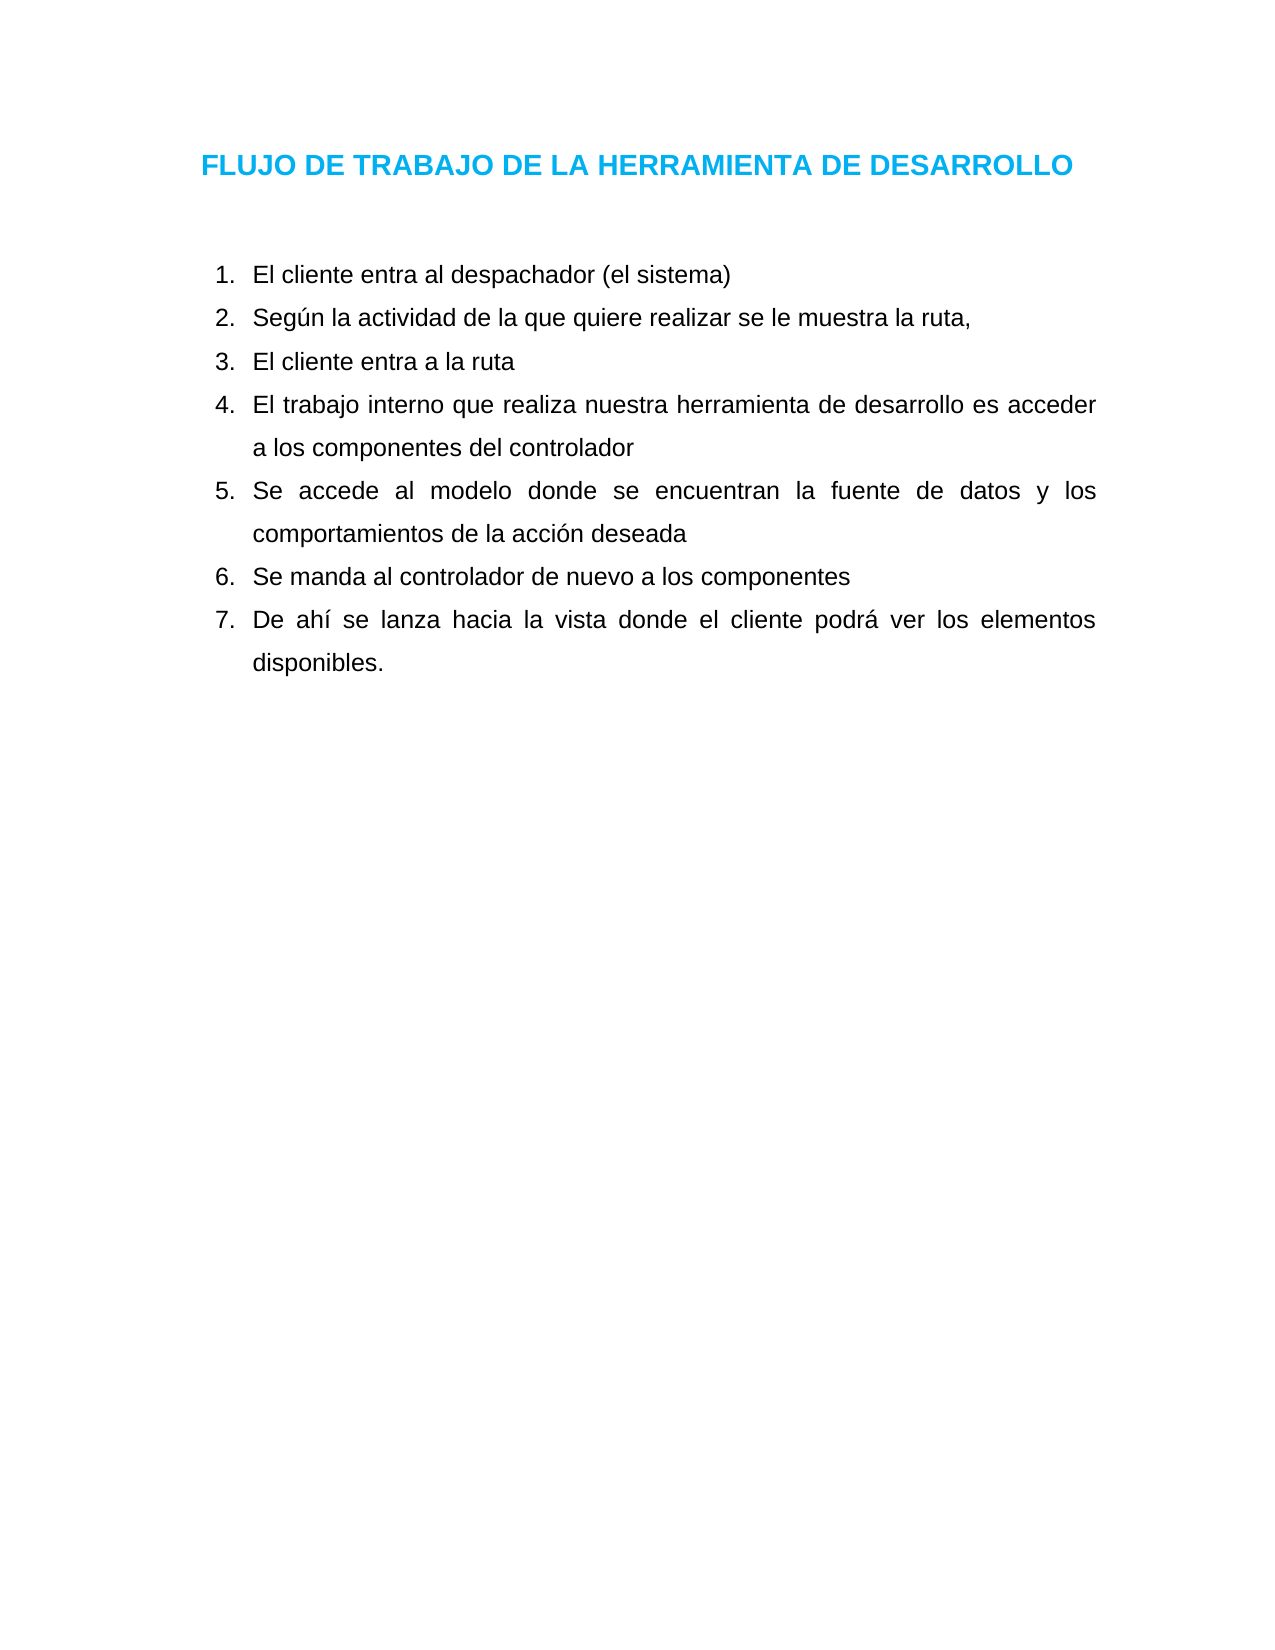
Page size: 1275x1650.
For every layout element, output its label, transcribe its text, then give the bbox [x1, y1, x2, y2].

text FLUJO DE TRABAJO DE LA HERRAMIENTA DE DESARROLLO [177, 148, 1098, 181]
list El cliente entra al despachador (el sistema) [215, 260, 1098, 289]
list El trabajo interno que realiza nuestra herramienta de desarrollo es acceder a los componentes del controlador [215, 389, 1098, 461]
list Según la actividad de la que quiere realizar se le muestra la ruta, [215, 303, 1098, 332]
list De ahí se lanza hacia la vista donde el cliente podrá ver los elementos disponibles. [215, 605, 1098, 677]
list Se manda al controlador de nuevo a los componentes [215, 562, 1098, 591]
list El cliente entra a la ruta [215, 346, 1098, 375]
list Se accede al modelo donde se encuentran la fuente de datos y los comportamientos de la acción deseada [215, 476, 1098, 548]
